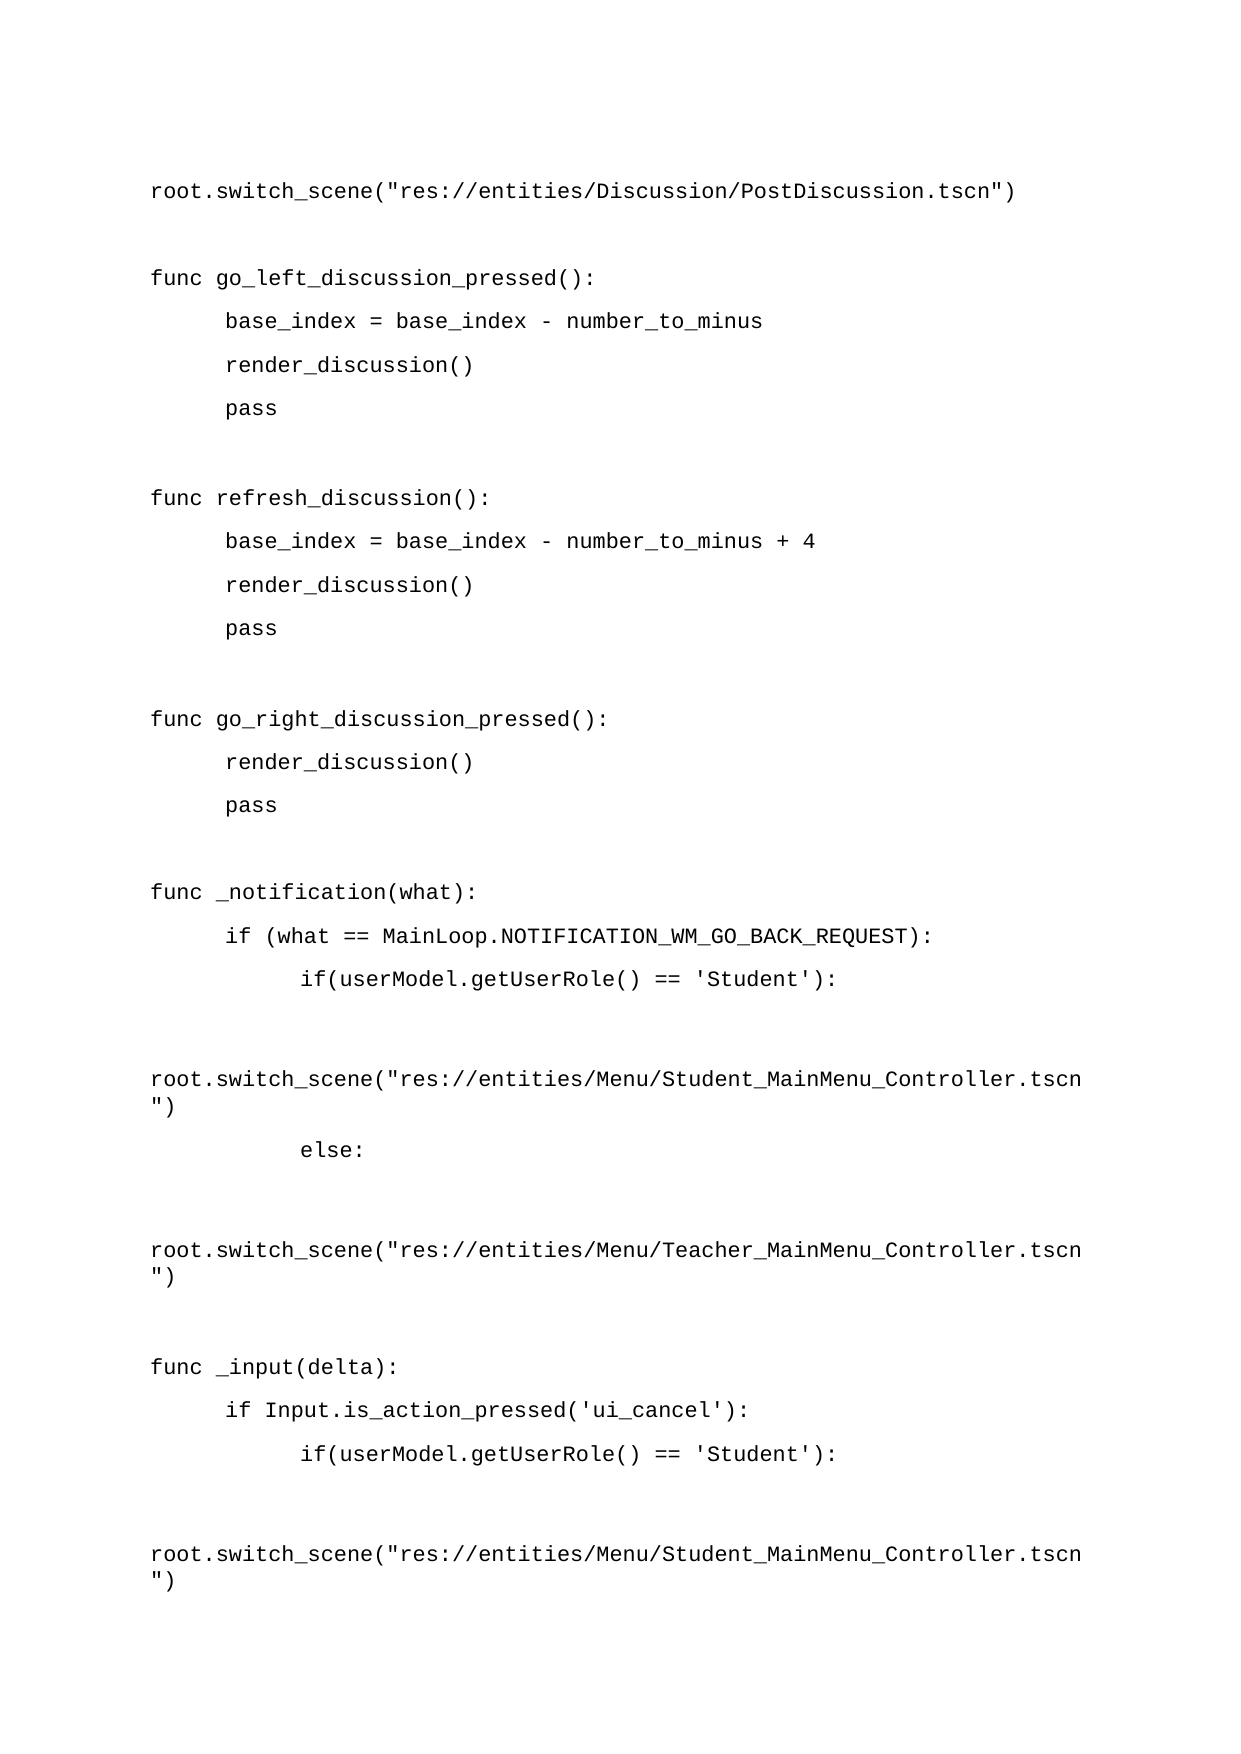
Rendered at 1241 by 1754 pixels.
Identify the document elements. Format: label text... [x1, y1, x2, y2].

text func _notification(what): [150, 881, 1090, 906]
text if Input.is_action_pressed('ui_cancel'): [150, 1399, 1090, 1424]
text pass [150, 618, 1090, 642]
text root.switch_scene("res://entities/Menu/Student_MainMenu_Controller.tscn") [150, 1486, 1090, 1594]
text if(userModel.getUserRole() == 'Student'): [150, 968, 1090, 993]
text func go_left_discussion_pressed(): [150, 267, 1090, 292]
text base_index = base_index - number_to_minus [150, 310, 1090, 335]
text root.switch_scene("res://entities/Menu/Teacher_MainMenu_Controller.tscn") [150, 1182, 1090, 1291]
text render_discussion() [150, 751, 1090, 776]
text func go_right_discussion_pressed(): [150, 708, 1090, 732]
text else: [150, 1139, 1090, 1163]
text render_discussion() [150, 574, 1090, 599]
text root.switch_scene("res://entities/Menu/Student_MainMenu_Controller.tscn") [150, 1012, 1090, 1120]
text pass [150, 794, 1090, 819]
text if(userModel.getUserRole() == 'Student'): [150, 1443, 1090, 1467]
text func _input(delta): [150, 1356, 1090, 1381]
text if (what == MainLoop.NOTIFICATION_WM_GO_BACK_REQUEST): [150, 925, 1090, 950]
text pass [150, 397, 1090, 422]
text render_discussion() [150, 354, 1090, 378]
text base_index = base_index - number_to_minus + 4 [150, 531, 1090, 556]
text func refresh_discussion(): [150, 487, 1090, 512]
text root.switch_scene("res://entities/Discussion/PostDiscussion.tscn") [150, 150, 1090, 205]
